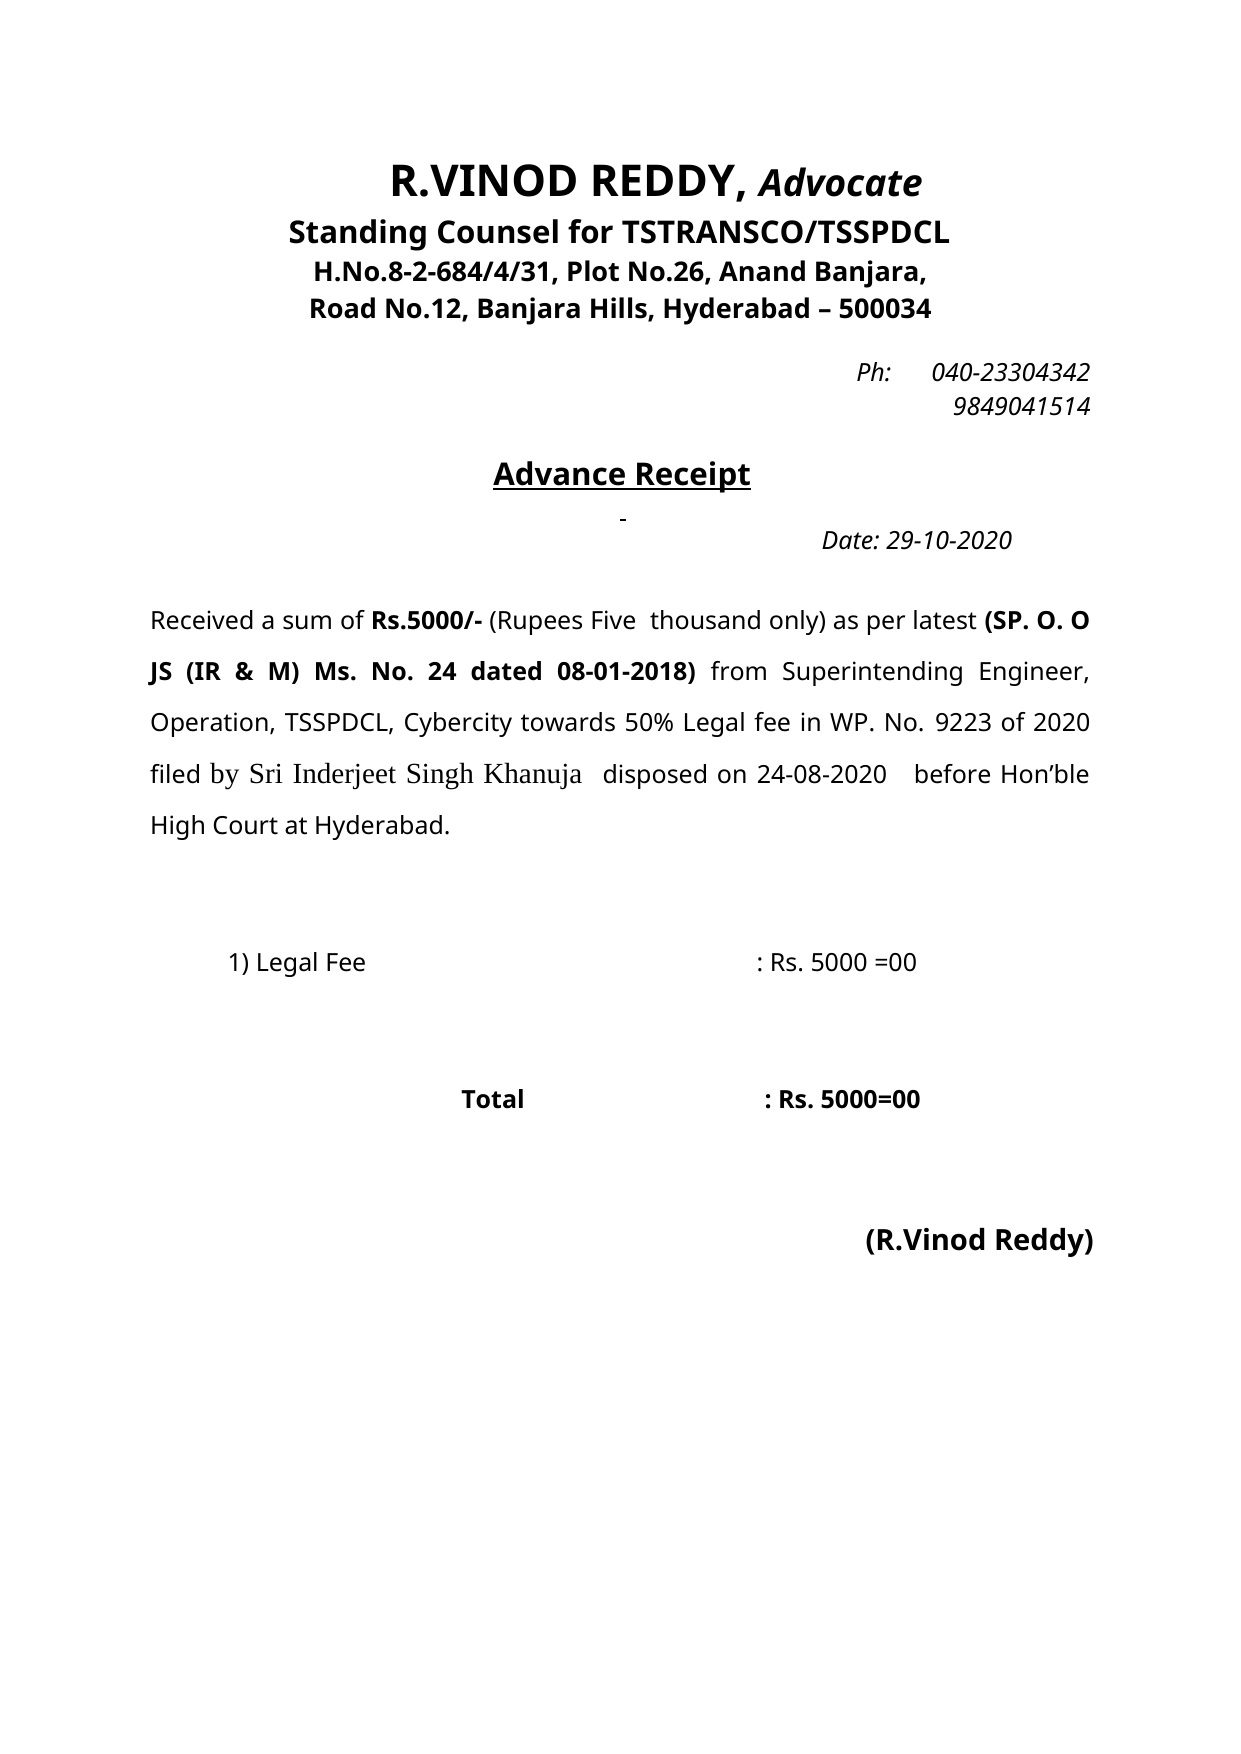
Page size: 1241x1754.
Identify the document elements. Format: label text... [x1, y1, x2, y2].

text Advance Receipt [150, 452, 1094, 494]
text 9849041514 [150, 389, 1090, 423]
text H.No.8-2-684/4/31, Plot No.26, Anand Banjara, [150, 252, 1090, 289]
text Total : Rs. 5000=00 [227, 1082, 975, 1116]
text Date: 29-10-2020 [227, 523, 1012, 557]
text (R.Vinod Reddy) [677, 1219, 1094, 1259]
text Received a sum of Rs.5000/- (Rupees Five thousand only) as per latest (SP. O. O JS (IR & M) Ms. No. 24 dated 08-01-2018) from Superintending Engineer, Operation, TSSPDCL, Cybercity towards 50% Legal fee in WP. No. 9223 of 2020 filed by Sri Inderjeet Singh Khanuja disposed on 24-08-2020 before Hon’ble High Court at Hyderabad. [150, 603, 1090, 841]
text R.VINOD REDDY, Advocate [227, 150, 1012, 209]
text Road No.12, Banjara Hills, Hyderabad – 500034 [150, 289, 1090, 326]
text 1) Legal Fee : Rs. 5000 =00 [227, 945, 975, 979]
text Standing Counsel for TSTRANSCO/TSSPDCL [227, 209, 1012, 252]
text Ph: 040-23304342 [150, 355, 1090, 389]
